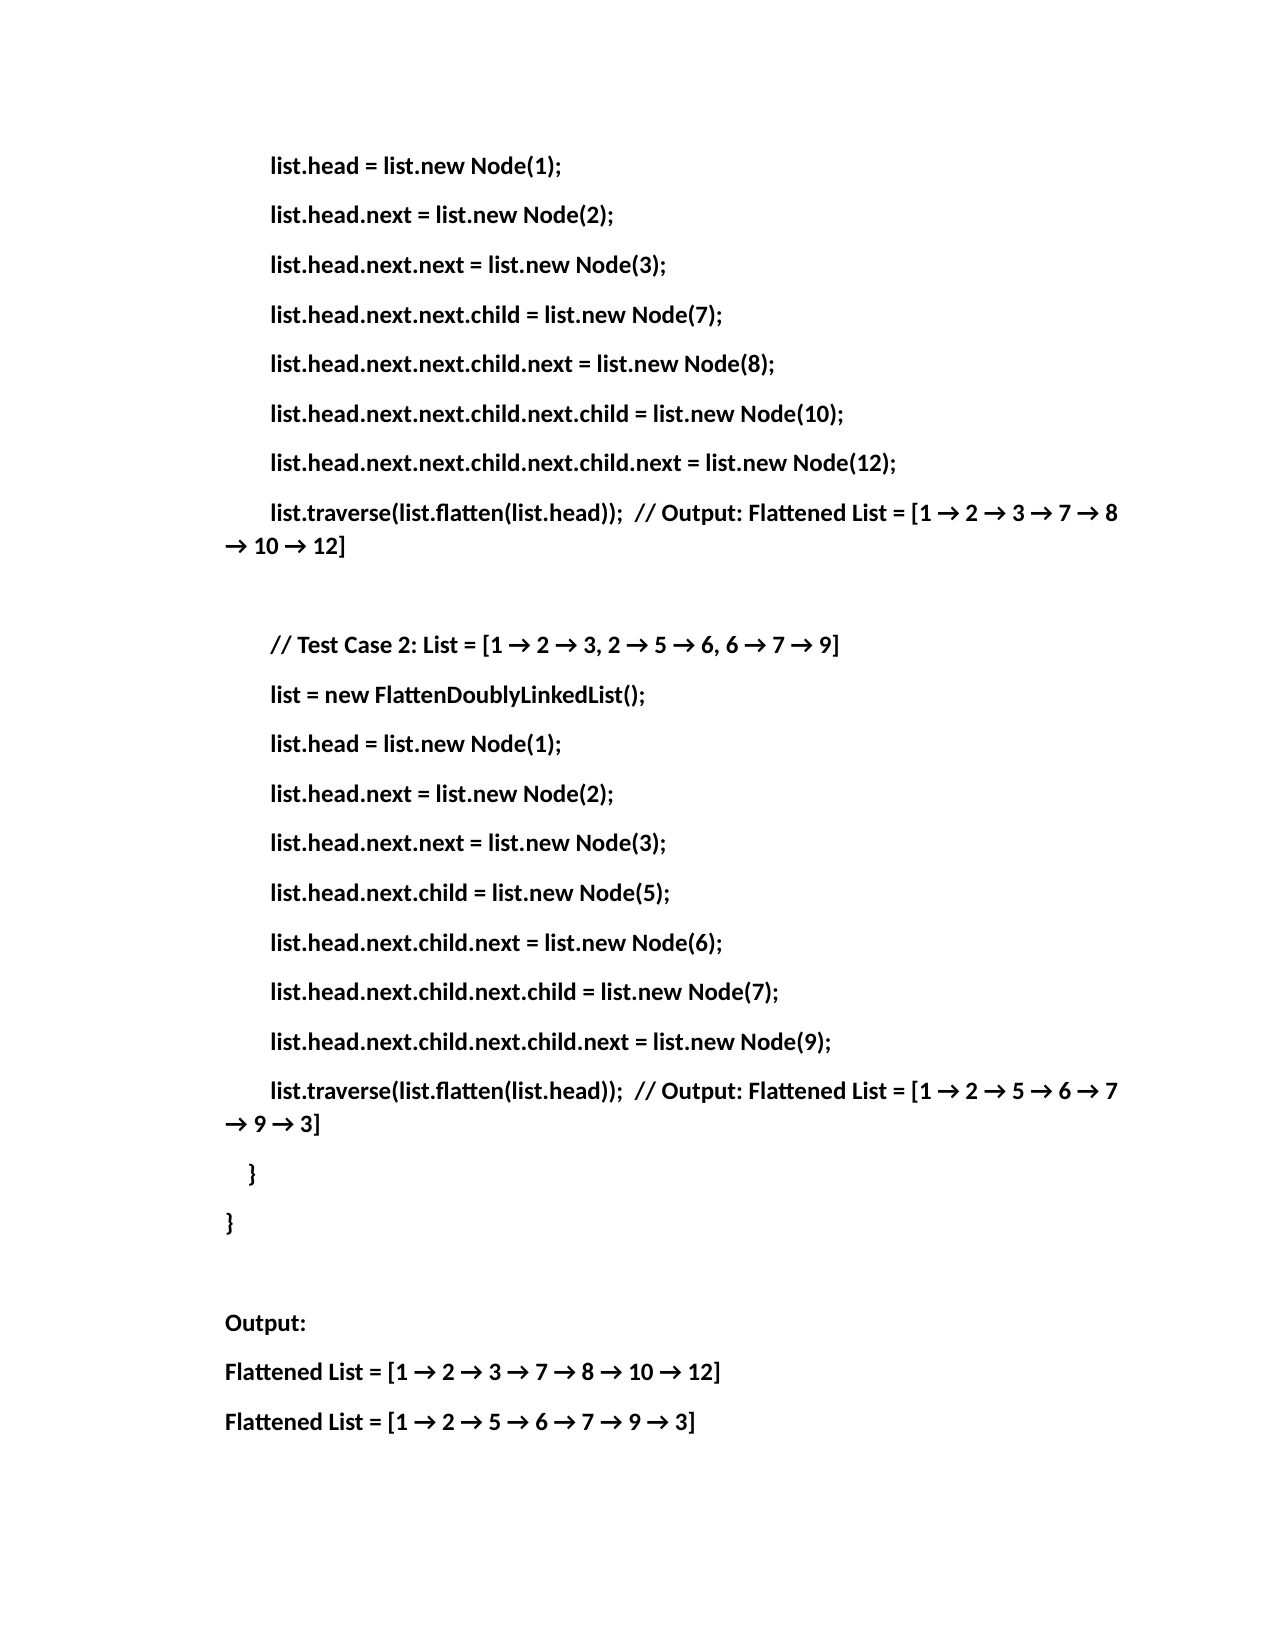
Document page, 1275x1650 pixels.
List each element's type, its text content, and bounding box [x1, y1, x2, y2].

text list.head.next.child.next.child = list.new Node(7); [225, 976, 1125, 1007]
text list.head.next.next.child = list.new Node(7); [225, 299, 1125, 329]
text list.head.next.child.next = list.new Node(6); [225, 927, 1125, 957]
text list.head.next.child.next.child.next = list.new Node(9); [225, 1026, 1125, 1056]
text list.head = list.new Node(1); [225, 728, 1125, 759]
text Output: [225, 1307, 1125, 1337]
text } [225, 1207, 1125, 1238]
text list.head.next.next = list.new Node(3); [225, 249, 1125, 280]
text Flattened List = [1 → 2 → 5 → 6 → 7 → 9 → 3] [225, 1406, 1125, 1436]
text list.traverse(list.flatten(list.head)); // Output: Flattened List = [1 → 2 → 3 → 7 → 8 → 10 → 12] [225, 497, 1125, 561]
text list = new FlattenDoublyLinkedList(); [225, 679, 1125, 709]
text list.head.next.next.child.next.child = list.new Node(10); [225, 398, 1125, 428]
text } [225, 1158, 1125, 1188]
text Flattened List = [1 → 2 → 3 → 7 → 8 → 10 → 12] [225, 1356, 1125, 1387]
text list.traverse(list.flatten(list.head)); // Output: Flattened List = [1 → 2 → 5 → 6 → 7 → 9 → 3] [225, 1075, 1125, 1139]
text list.head.next.child = list.new Node(5); [225, 877, 1125, 908]
text list.head.next = list.new Node(2); [225, 199, 1125, 230]
text list.head.next.next.child.next = list.new Node(8); [225, 348, 1125, 379]
text // Test Case 2: List = [1 → 2 → 3, 2 → 5 → 6, 6 → 7 → 9] [225, 629, 1125, 660]
text list.head = list.new Node(1); [225, 150, 1125, 181]
text list.head.next = list.new Node(2); [225, 778, 1125, 808]
text list.head.next.next.child.next.child.next = list.new Node(12); [225, 447, 1125, 478]
text list.head.next.next = list.new Node(3); [225, 827, 1125, 858]
